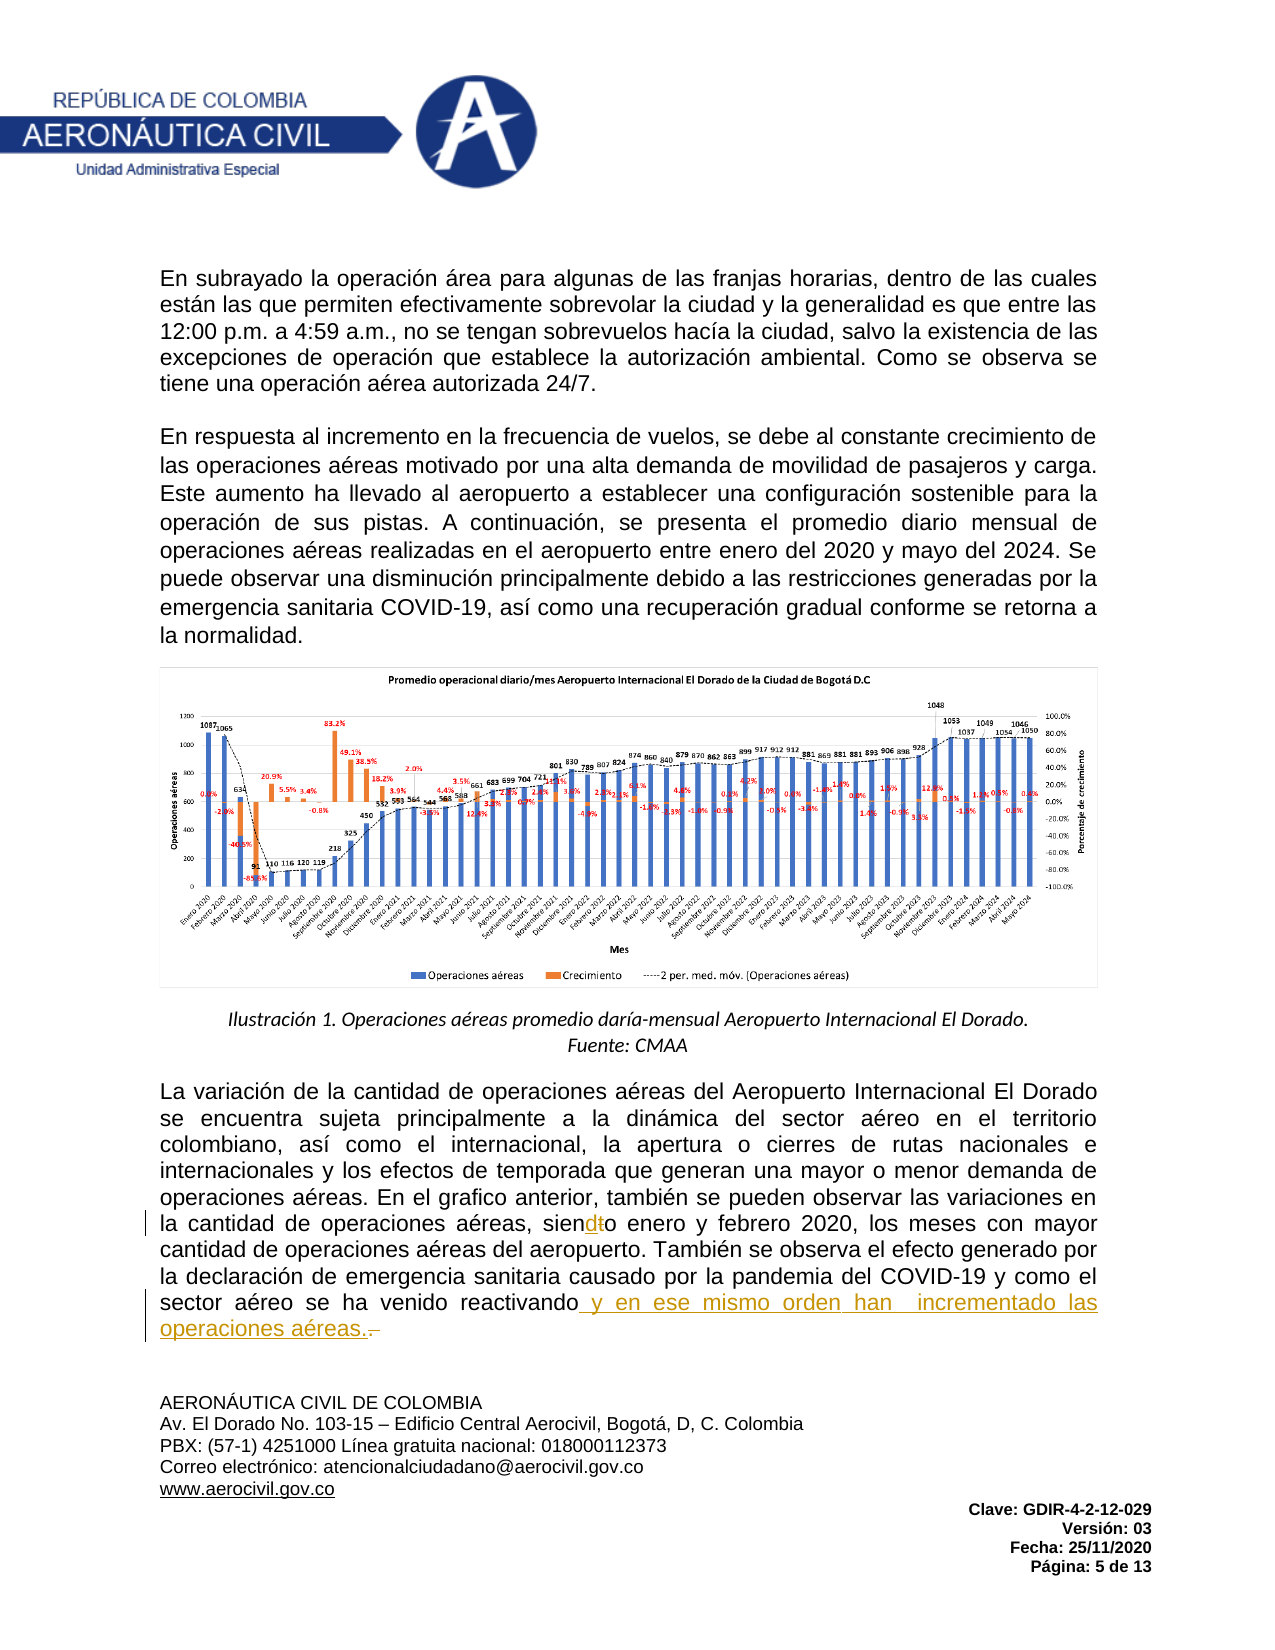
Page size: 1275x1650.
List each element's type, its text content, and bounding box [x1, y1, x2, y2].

text En subrayado la operación área para algunas de las franjas horarias, dentro de las cuales están las que permiten efectivamente sobrevolar la ciudad y la generalidad es que entre las 12:00 p.m. a 4:59 a.m., no se tengan sobrevuelos hacía la ciudad, salvo la existencia de las excepciones de operación que establece la autorización ambiental. Como se observa se tiene una operación aérea autorizada 24/7. [159, 265, 1098, 397]
text La variación de la cantidad de operaciones aéreas del Aeropuerto Internacional El Dorado se encuentra sujeta principalmente a la dinámica del sector aéreo en el territorio colombiano, así como el internacional, la apertura o cierres de rutas nacionales e internacionales y los efectos de temporada que generan una mayor o menor demanda de operaciones aéreas. En el grafico anterior, también se pueden observar las variaciones en la cantidad de operaciones aéreas, sieno enero y febrero 2020, los meses con mayor cantidad de operaciones aéreas del aeropuerto. También se observa el efecto generado por la declaración de emergencia sanitaria causado por la pandemia del COVID-19 y como el sector aéreo se ha venido reactivando [159, 1078, 1098, 1342]
text En respuesta al incremento en la frecuencia de vuelos, se debe al constante crecimiento de las operaciones aéreas motivado por una alta demanda de movilidad de pasajeros y carga. Este aumento ha llevado al aeropuerto a establecer una configuración sostenible para la operación de sus pistas. A continuación, se presenta el promedio diario mensual de operaciones aéreas realizadas en el aeropuerto entre enero del 2020 y mayo del 2024. Se puede observar una disminución principalmente debido a las restricciones generadas por la emergencia sanitaria COVID-19, así como una recuperación gradual conforme se retorna a la normalidad. [159, 423, 1098, 648]
picture [159, 667, 1098, 988]
picture [0, 8, 572, 226]
